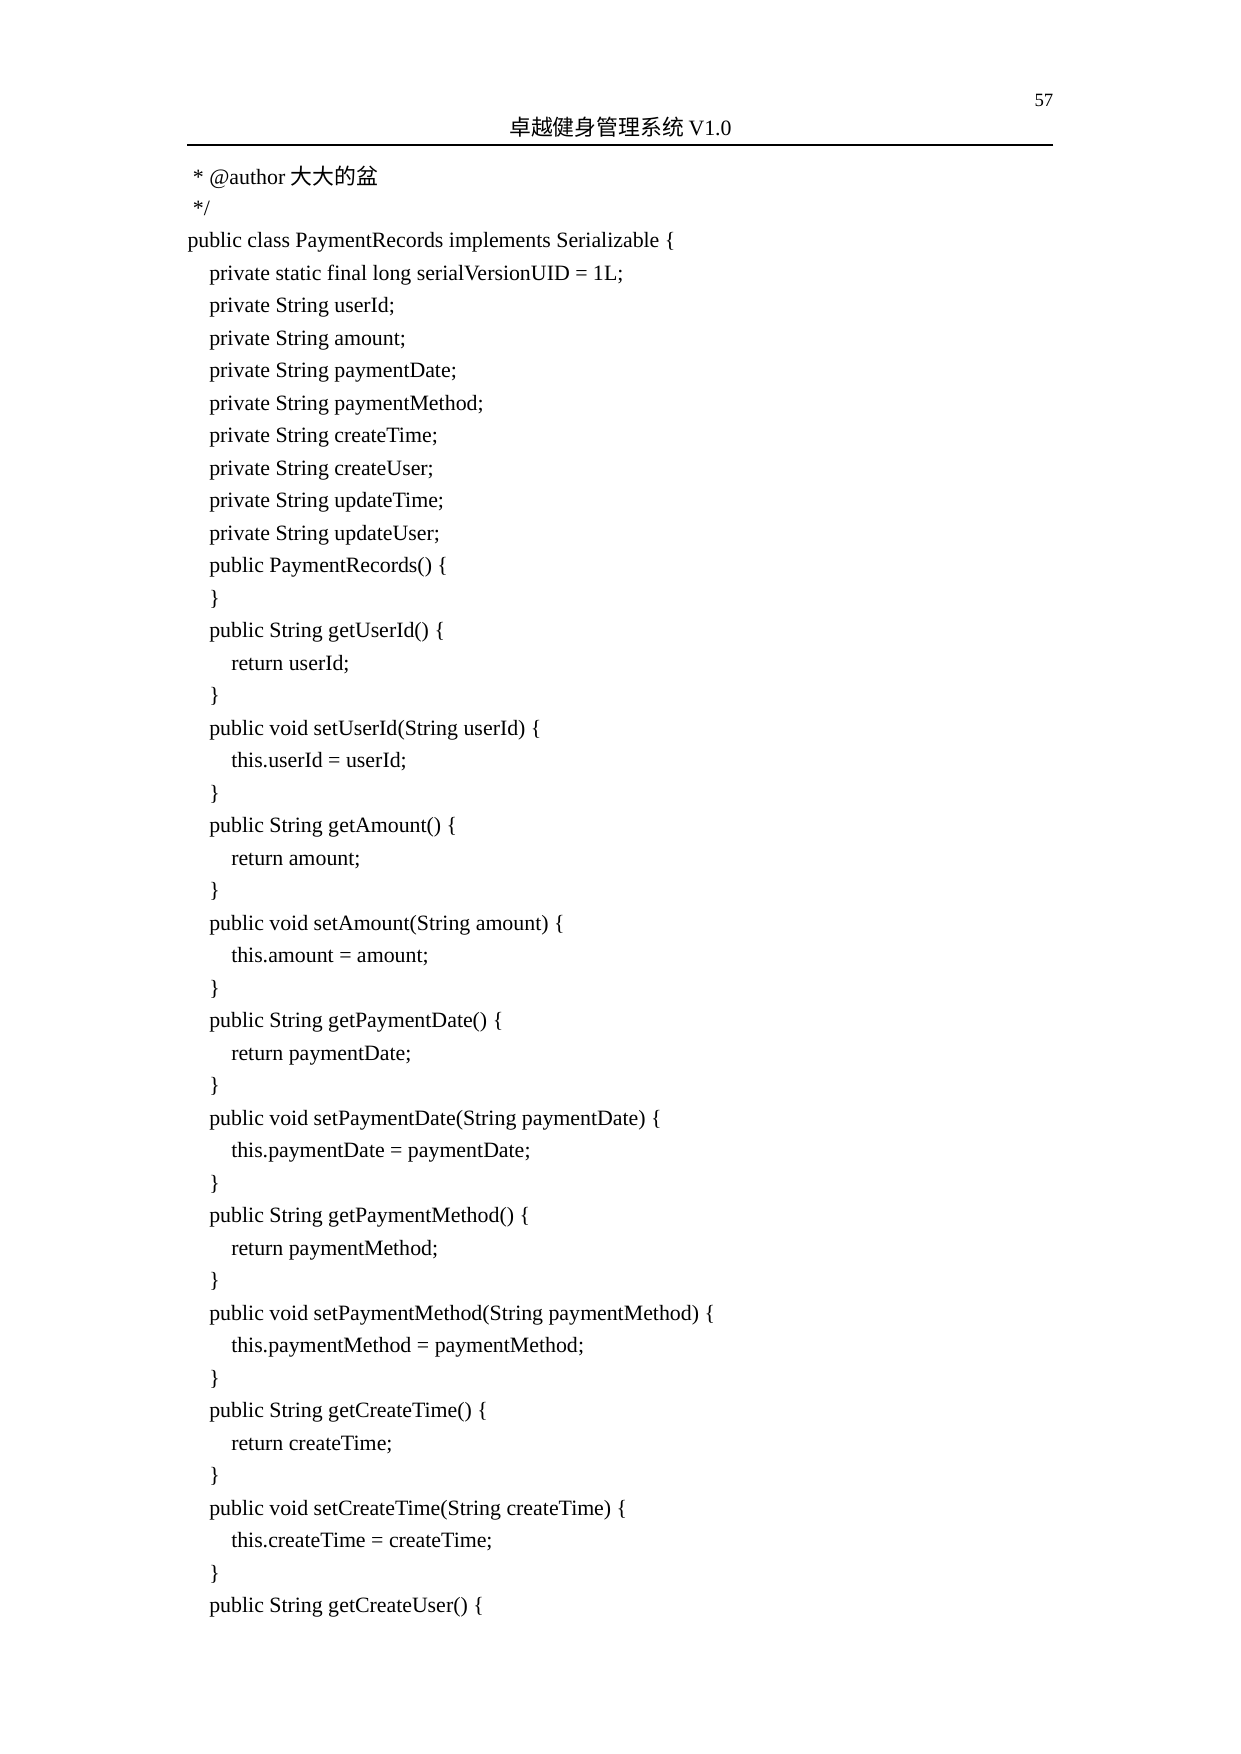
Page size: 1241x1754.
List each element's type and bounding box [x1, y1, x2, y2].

text [187, 159, 1053, 1621]
